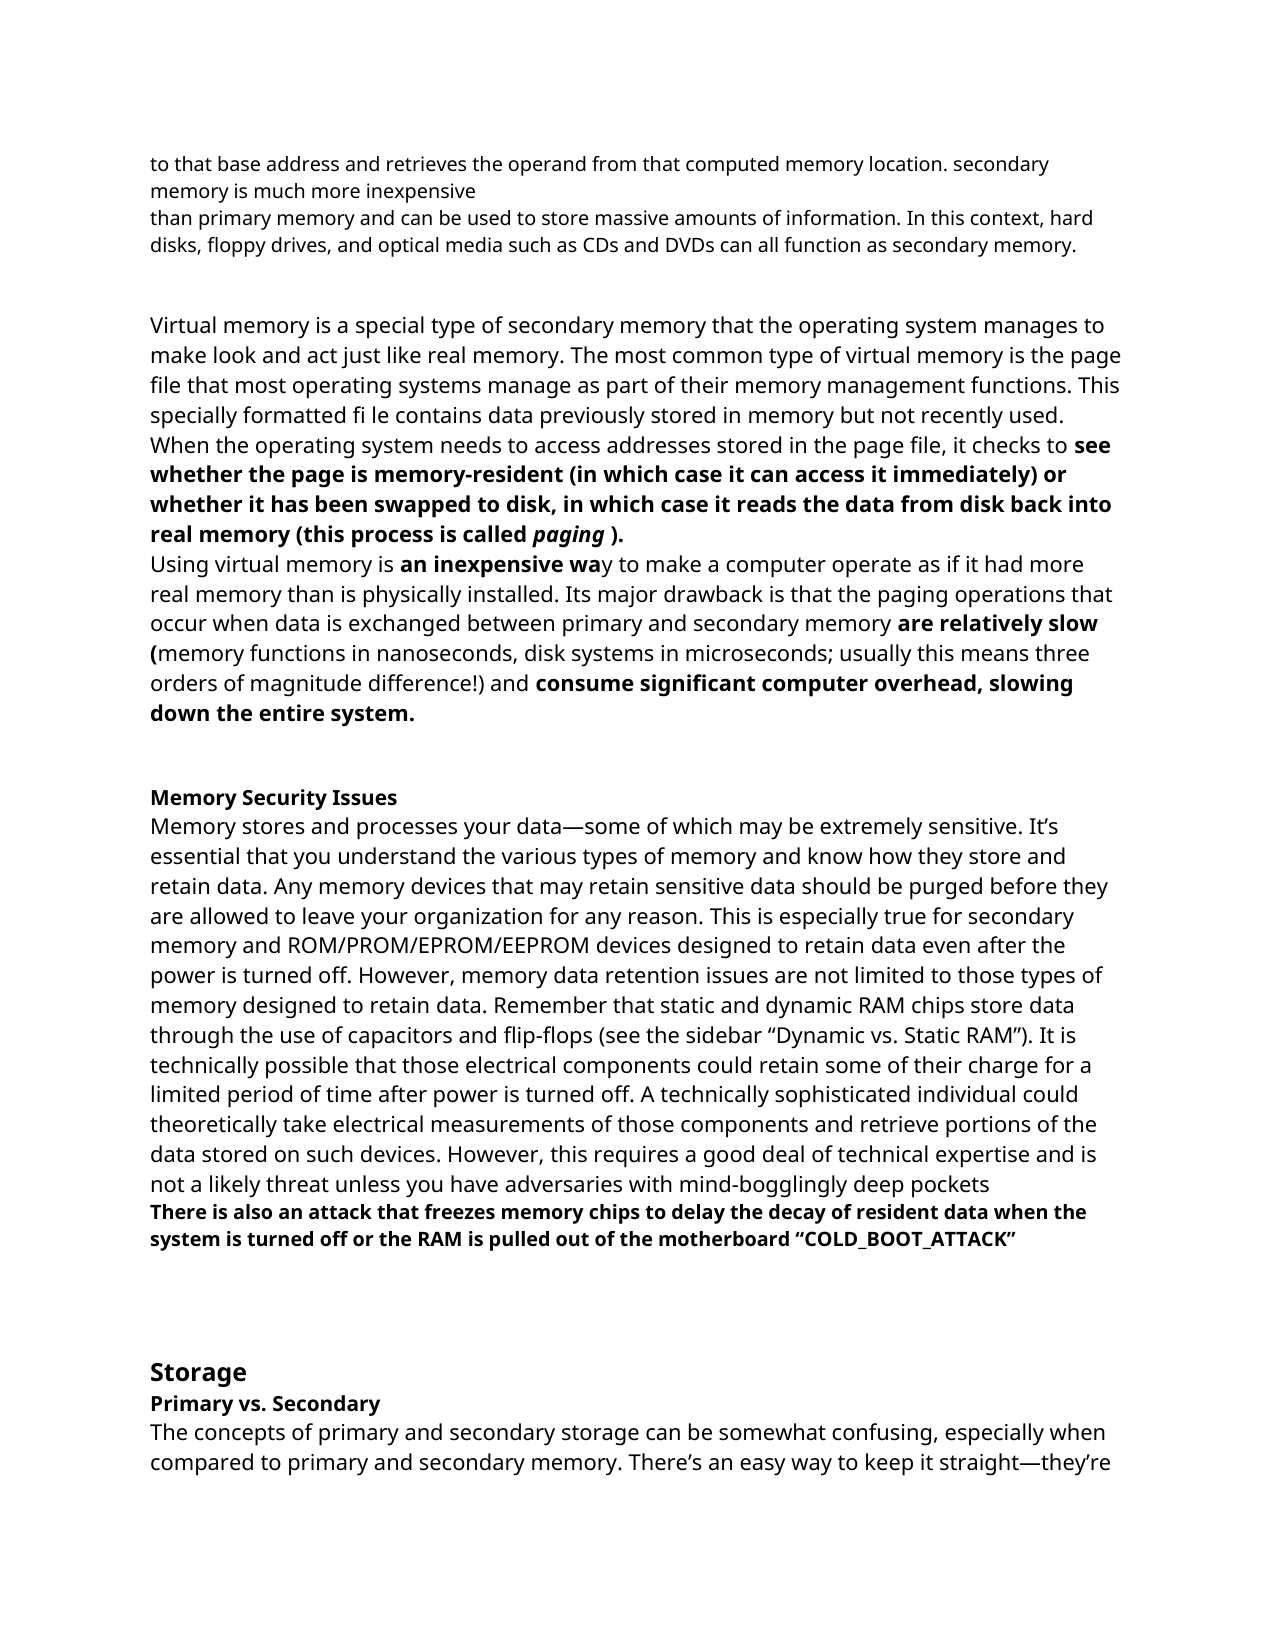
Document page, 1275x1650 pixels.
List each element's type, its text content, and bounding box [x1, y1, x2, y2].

text Memory Security Issues [150, 783, 1125, 811]
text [150, 1417, 1125, 1477]
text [150, 150, 1125, 204]
text There is also an attack that freezes memory chips to delay the decay of resident data when the system is turned off or the RAM is pulled out of the motherboard “COLD_BOOT_ATTACK” [150, 1198, 1125, 1252]
text Virtual memory is a special type of secondary memory that the operating system manages to make look and act just like real memory. The most common type of virtual memory is the page file that most operating systems manage as part of their memory management functions. This specially formatted fi le contains data previously stored in memory but not recently used. When the operating system needs to access addresses stored in the page file, it checks to see whether the page is memory-resident (in which case it can access it immediately) or whether it has been swapped to disk, in which case it reads the data from disk back into real memory (this process is called paging ). [150, 310, 1125, 549]
text Storage [150, 1355, 1125, 1389]
text Using virtual memory is an inexpensive way to make a computer operate as if it had more real memory than is physically installed. Its major drawback is that the paging operations that occur when data is exchanged between primary and secondary memory are relatively slow (memory functions in nanoseconds, disk systems in microseconds; usually this means three orders of magnitude difference!) and consume significant computer overhead, slowing down the entire system. [150, 549, 1125, 727]
text Memory stores and processes your data—some of which may be extremely sensitive. It’s essential that you understand the various types of memory and know how they store and retain data. Any memory devices that may retain sensitive data should be purged before they are allowed to leave your organization for any reason. This is especially true for secondary memory and ROM/PROM/EPROM/EEPROM devices designed to retain data even after the power is turned off. However, memory data retention issues are not limited to those types of memory designed to retain data. Remember that static and dynamic RAM chips store data through the use of capacitors and flip-flops (see the sidebar “Dynamic vs. Static RAM”). It is technically possible that those electrical components could retain some of their charge for a limited period of time after power is turned off. A technically sophisticated individual could theoretically take electrical measurements of those components and retrieve portions of the data stored on such devices. However, this requires a good deal of technical expertise and is not a likely threat unless you have adversaries with mind-bogglingly deep pockets [150, 811, 1125, 1198]
text than primary memory and can be used to store massive amounts of information. In this context, hard disks, floppy drives, and optical media such as CDs and DVDs can all function as secondary memory. [150, 204, 1125, 258]
text Primary vs. Secondary [150, 1389, 1125, 1417]
